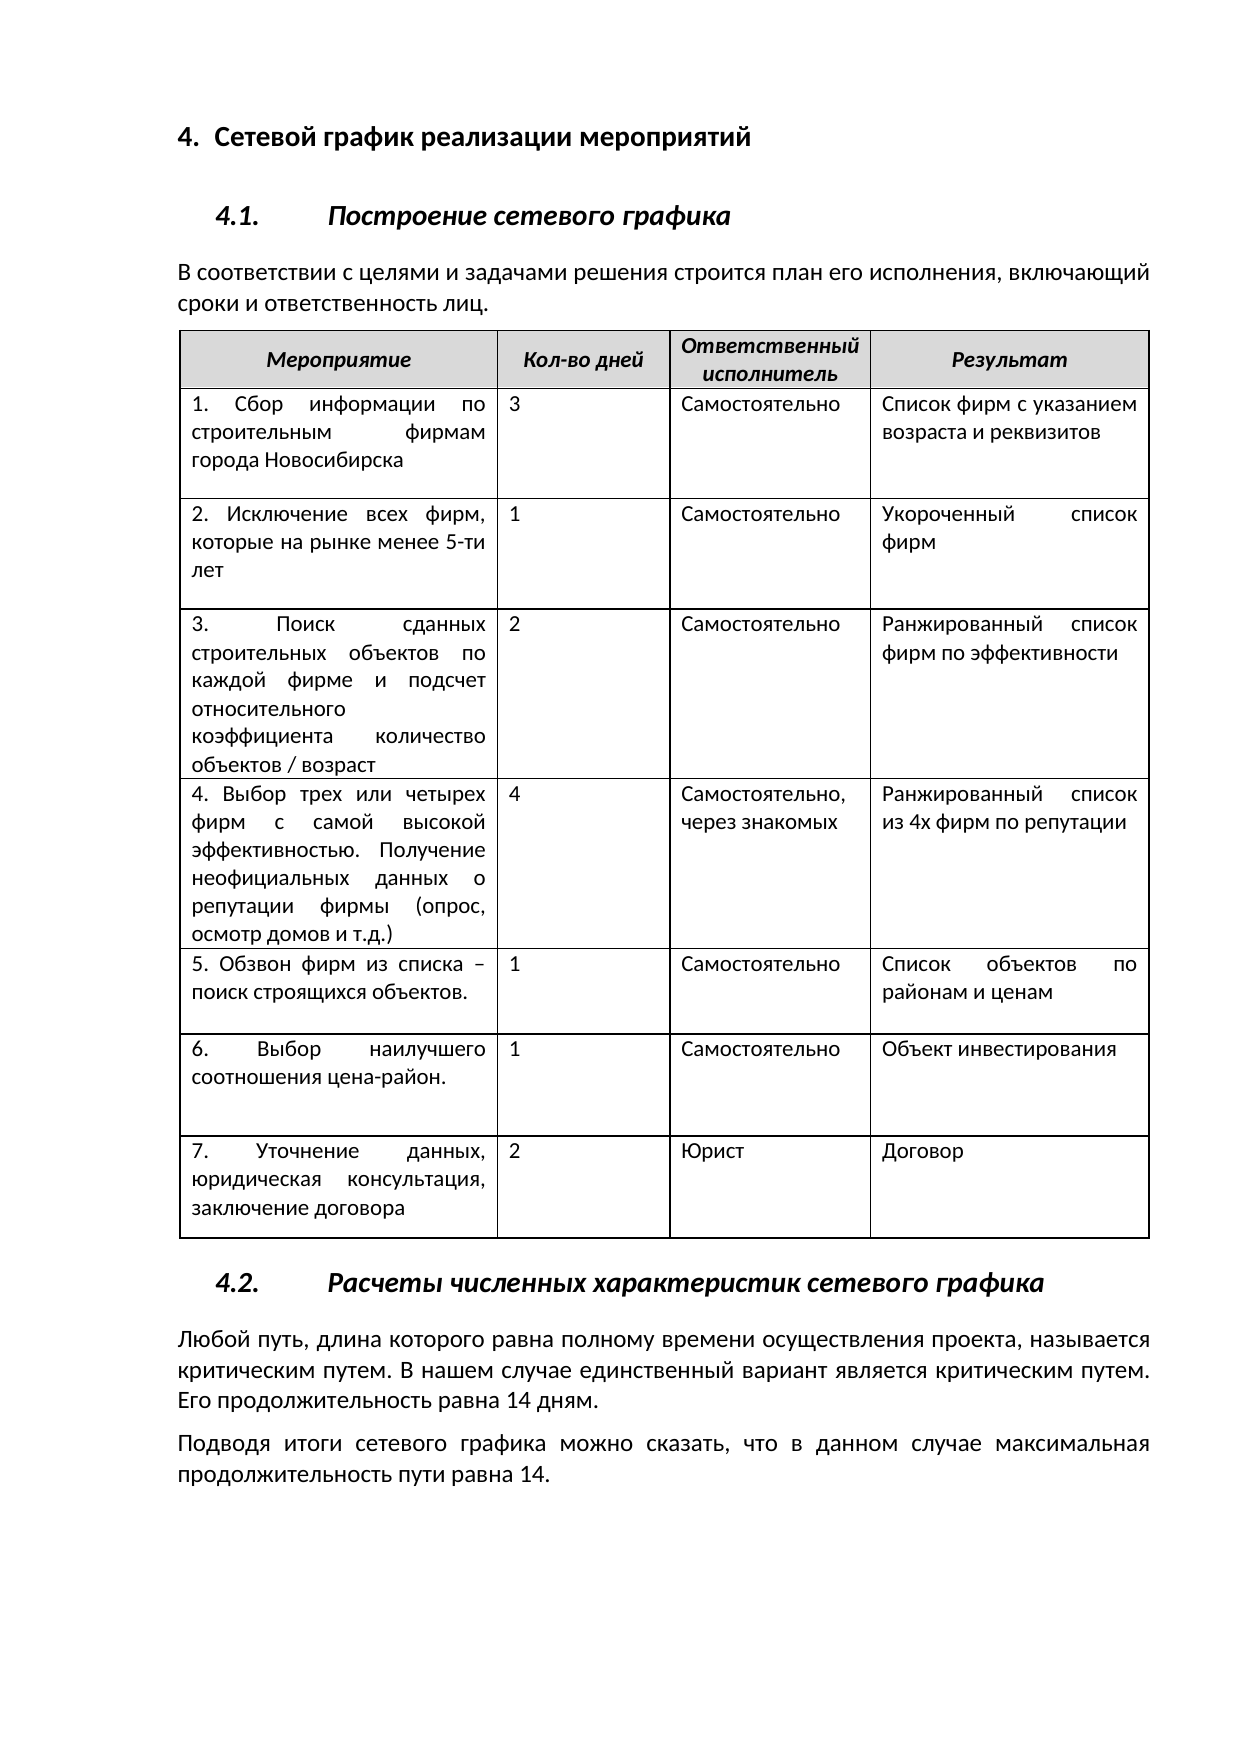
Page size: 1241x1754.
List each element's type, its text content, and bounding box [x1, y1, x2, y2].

subtitle Сетевой график реализации мероприятий [177, 118, 1152, 154]
table_cell 1. Сбор информации по строительным фирмам города Новосибирска [181, 389, 497, 498]
table_cell Договор [871, 1137, 1148, 1237]
subtitle Расчеты численных характеристик сетевого графика [215, 1264, 1152, 1299]
table_cell 2. Исключение всех фирм, которые на рынке менее 5-ти лет [181, 499, 497, 608]
text Любой путь, длина которого равна полному времени осуществления проекта, называется критическим путем. В нашем случае единственный вариант является критическим путем. Его продолжительность равна 14 дням. [177, 1323, 1152, 1415]
table_cell Список фирм с указанием возраста и реквизитов [871, 389, 1148, 498]
table_cell Юрист [671, 1137, 870, 1237]
table_cell Самостоятельно [671, 610, 870, 778]
table_cell 4. Выбор трех или четырех фирм с самой высокой эффективностью. Получение неофициальных данных о репутации фирмы (опрос, осмотр домов и т.д.) [181, 779, 497, 947]
table_cell Список объектов по районам и ценам [871, 949, 1148, 1033]
table_cell 1 [498, 499, 669, 608]
table_cell Ранжированный список фирм по эффективности [871, 610, 1148, 778]
table_cell 5. Обзвон фирм из списка – поиск строящихся объектов. [181, 949, 497, 1033]
text В соответствии с целями и задачами решения строится план его исполнения, включающий сроки и ответственность лиц. [177, 256, 1152, 317]
table_cell 2 [498, 610, 669, 778]
table_cell Объект инвестирования [871, 1035, 1148, 1135]
table_cell Самостоятельно, через знакомых [671, 779, 870, 947]
table_header Результат [871, 331, 1148, 387]
table_cell Ранжированный список из 4х фирм по репутации [871, 779, 1148, 947]
table_cell 4 [498, 779, 669, 947]
table_cell Самостоятельно [671, 949, 870, 1033]
table_cell Самостоятельно [671, 499, 870, 608]
table_header Мероприятие [181, 331, 497, 387]
table_cell 1 [498, 1035, 669, 1135]
table_cell Самостоятельно [671, 389, 870, 498]
table_cell 6. Выбор наилучшего соотношения цена-район. [181, 1035, 497, 1135]
subtitle Построение сетевого графика [215, 197, 1152, 232]
table_cell Самостоятельно [671, 1035, 870, 1135]
table_cell 2 [498, 1137, 669, 1237]
table_cell 1 [498, 949, 669, 1033]
table_header Ответственный исполнитель [671, 331, 870, 387]
table_cell 7. Уточнение данных, юридическая консультация, заключение договора [181, 1137, 497, 1237]
text Подводя итоги сетевого графика можно сказать, что в данном случае максимальная продолжительность пути равна 14. [177, 1427, 1152, 1488]
table_header Кол-во дней [498, 331, 669, 387]
table_cell 3. Поиск сданных строительных объектов по каждой фирме и подсчет относительного коэффициента количество объектов / возраст [181, 610, 497, 778]
table_cell 3 [498, 389, 669, 498]
table_cell Укороченный список фирм [871, 499, 1148, 608]
